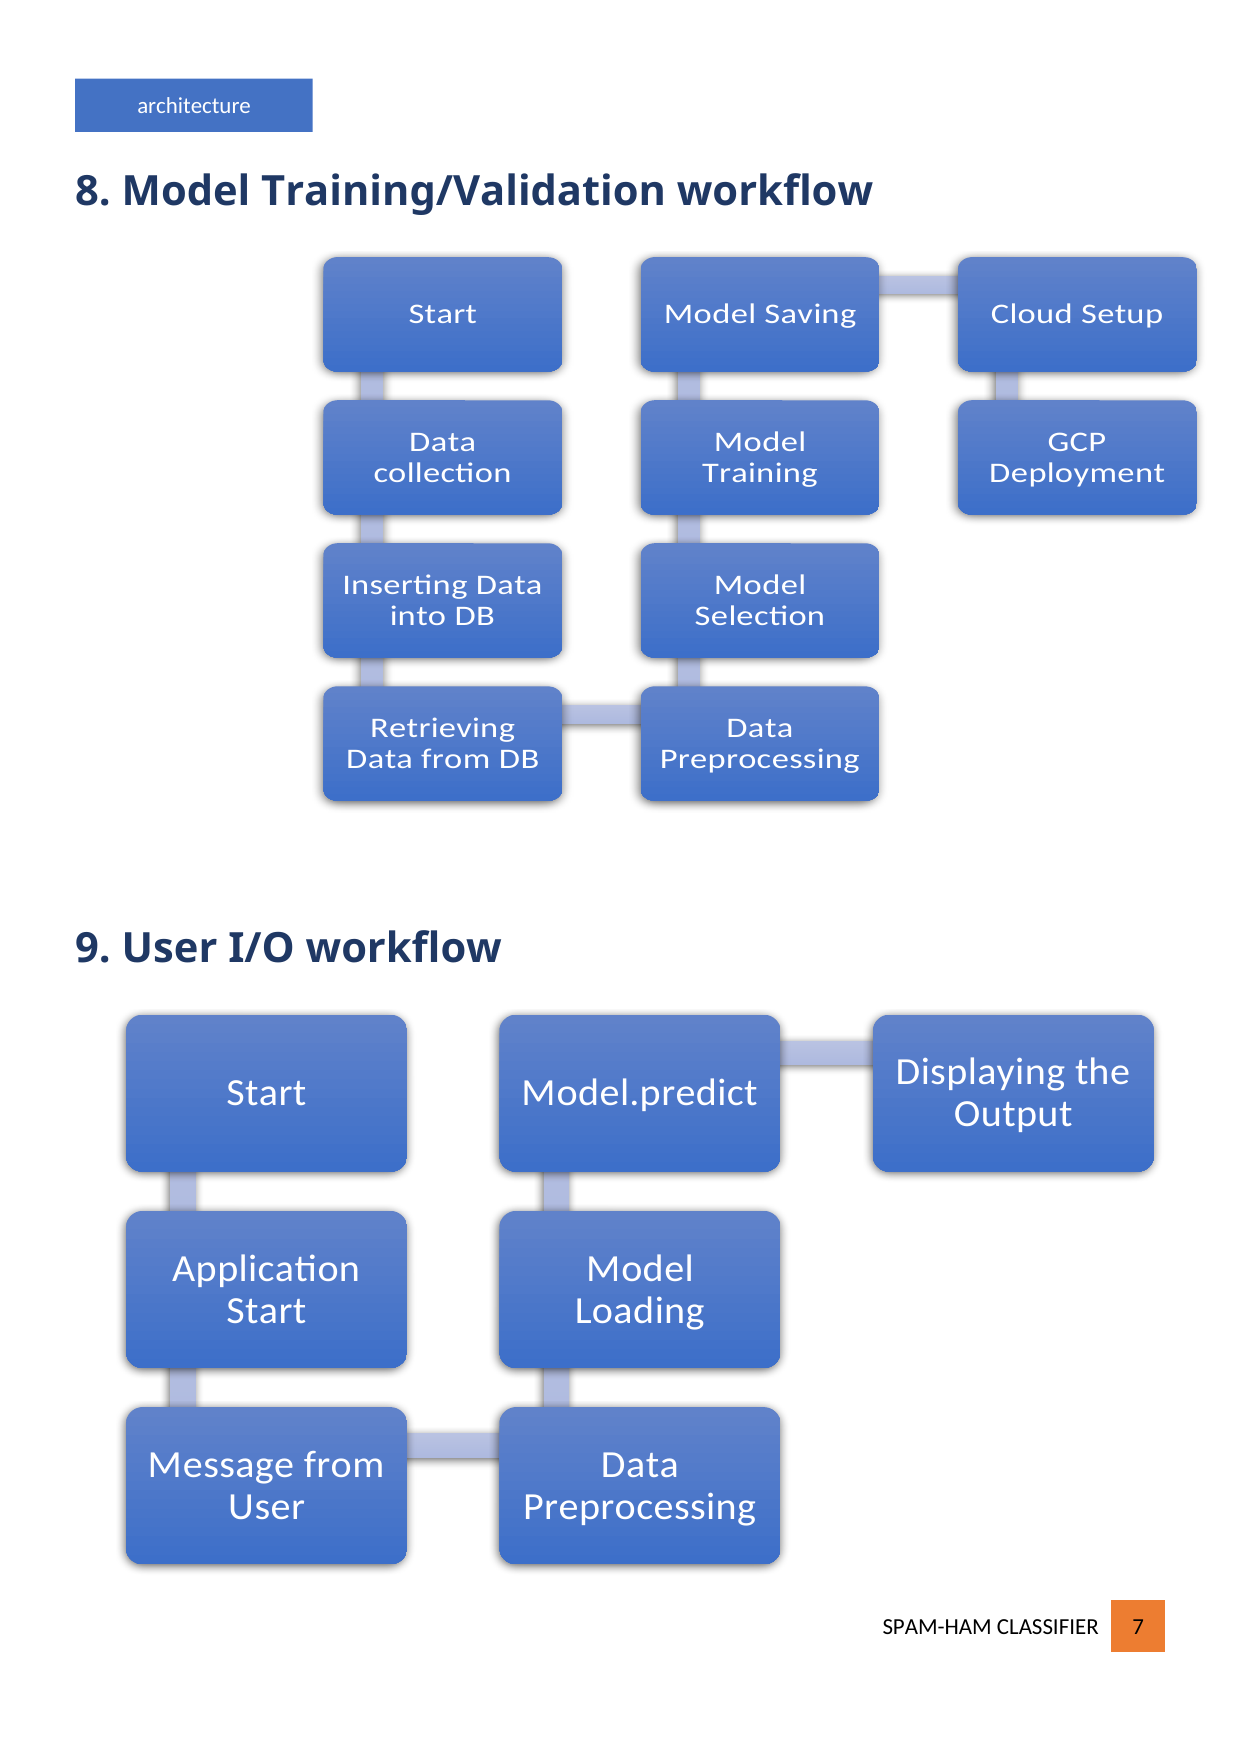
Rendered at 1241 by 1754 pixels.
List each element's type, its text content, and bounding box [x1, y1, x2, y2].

subtitle 8. Model Training/Validation workflow [75, 161, 1165, 217]
subtitle 9. User I/O workflow [75, 918, 1165, 975]
